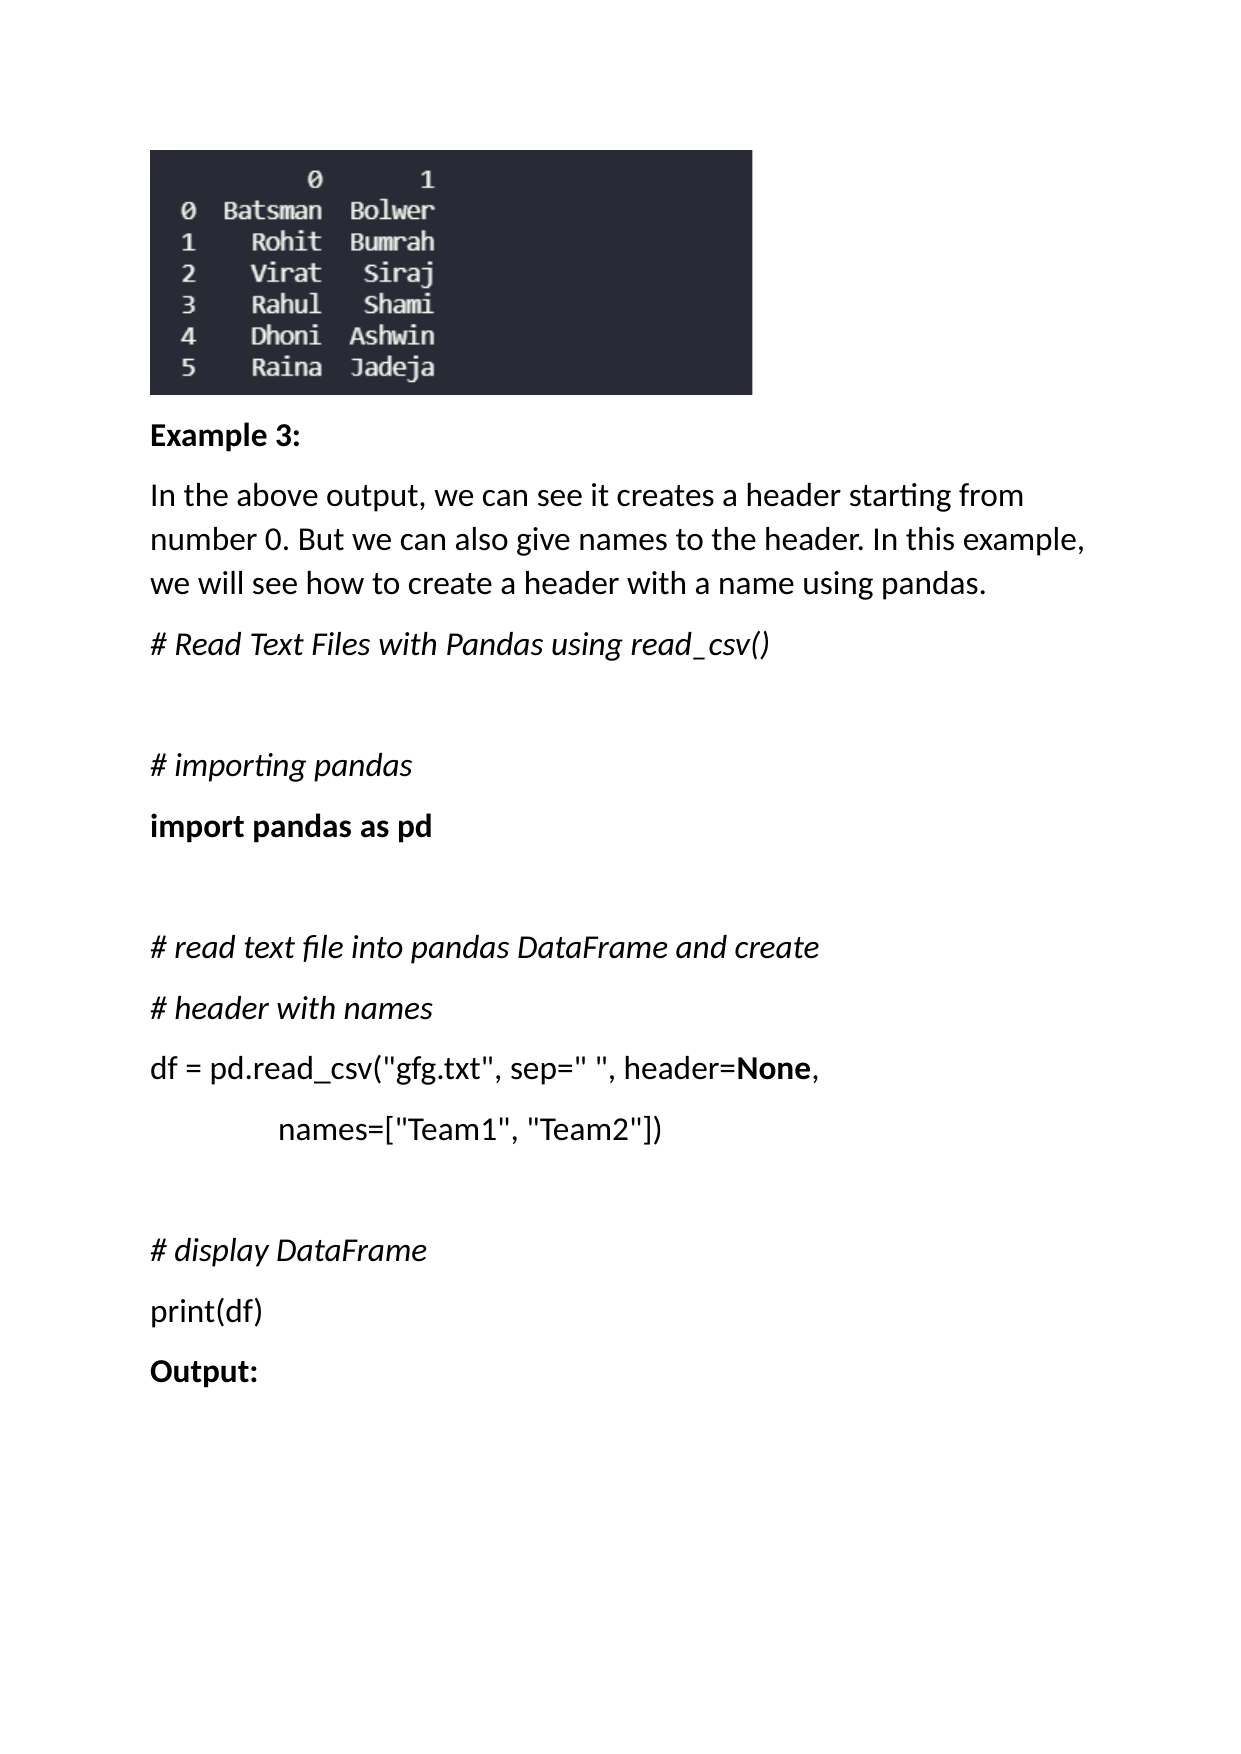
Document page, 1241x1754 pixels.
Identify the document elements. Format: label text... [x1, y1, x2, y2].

text # display DataFrame [150, 1229, 1090, 1270]
text Example 3: [150, 414, 1090, 454]
text # Read Text Files with Pandas using read_csv() [150, 623, 1090, 664]
text # read text file into pandas DataFrame and create [150, 926, 1090, 967]
text In the above output, we can see it creates a header starting from number 0. But we can also give names to the header. In this example, we will see how to create a header with a name using pandas. [150, 474, 1090, 603]
picture [150, 150, 753, 395]
text names=["Team1", "Team2"]) [150, 1108, 1090, 1149]
text # importing pandas [150, 744, 1090, 785]
text # header with names [150, 987, 1090, 1027]
text import pandas as pd [150, 805, 1090, 846]
text Output: [150, 1351, 1090, 1391]
text print(df) [150, 1290, 1090, 1331]
text df = pd.read_csv("gfg.txt", sep=" ", header=None, [150, 1047, 1090, 1088]
